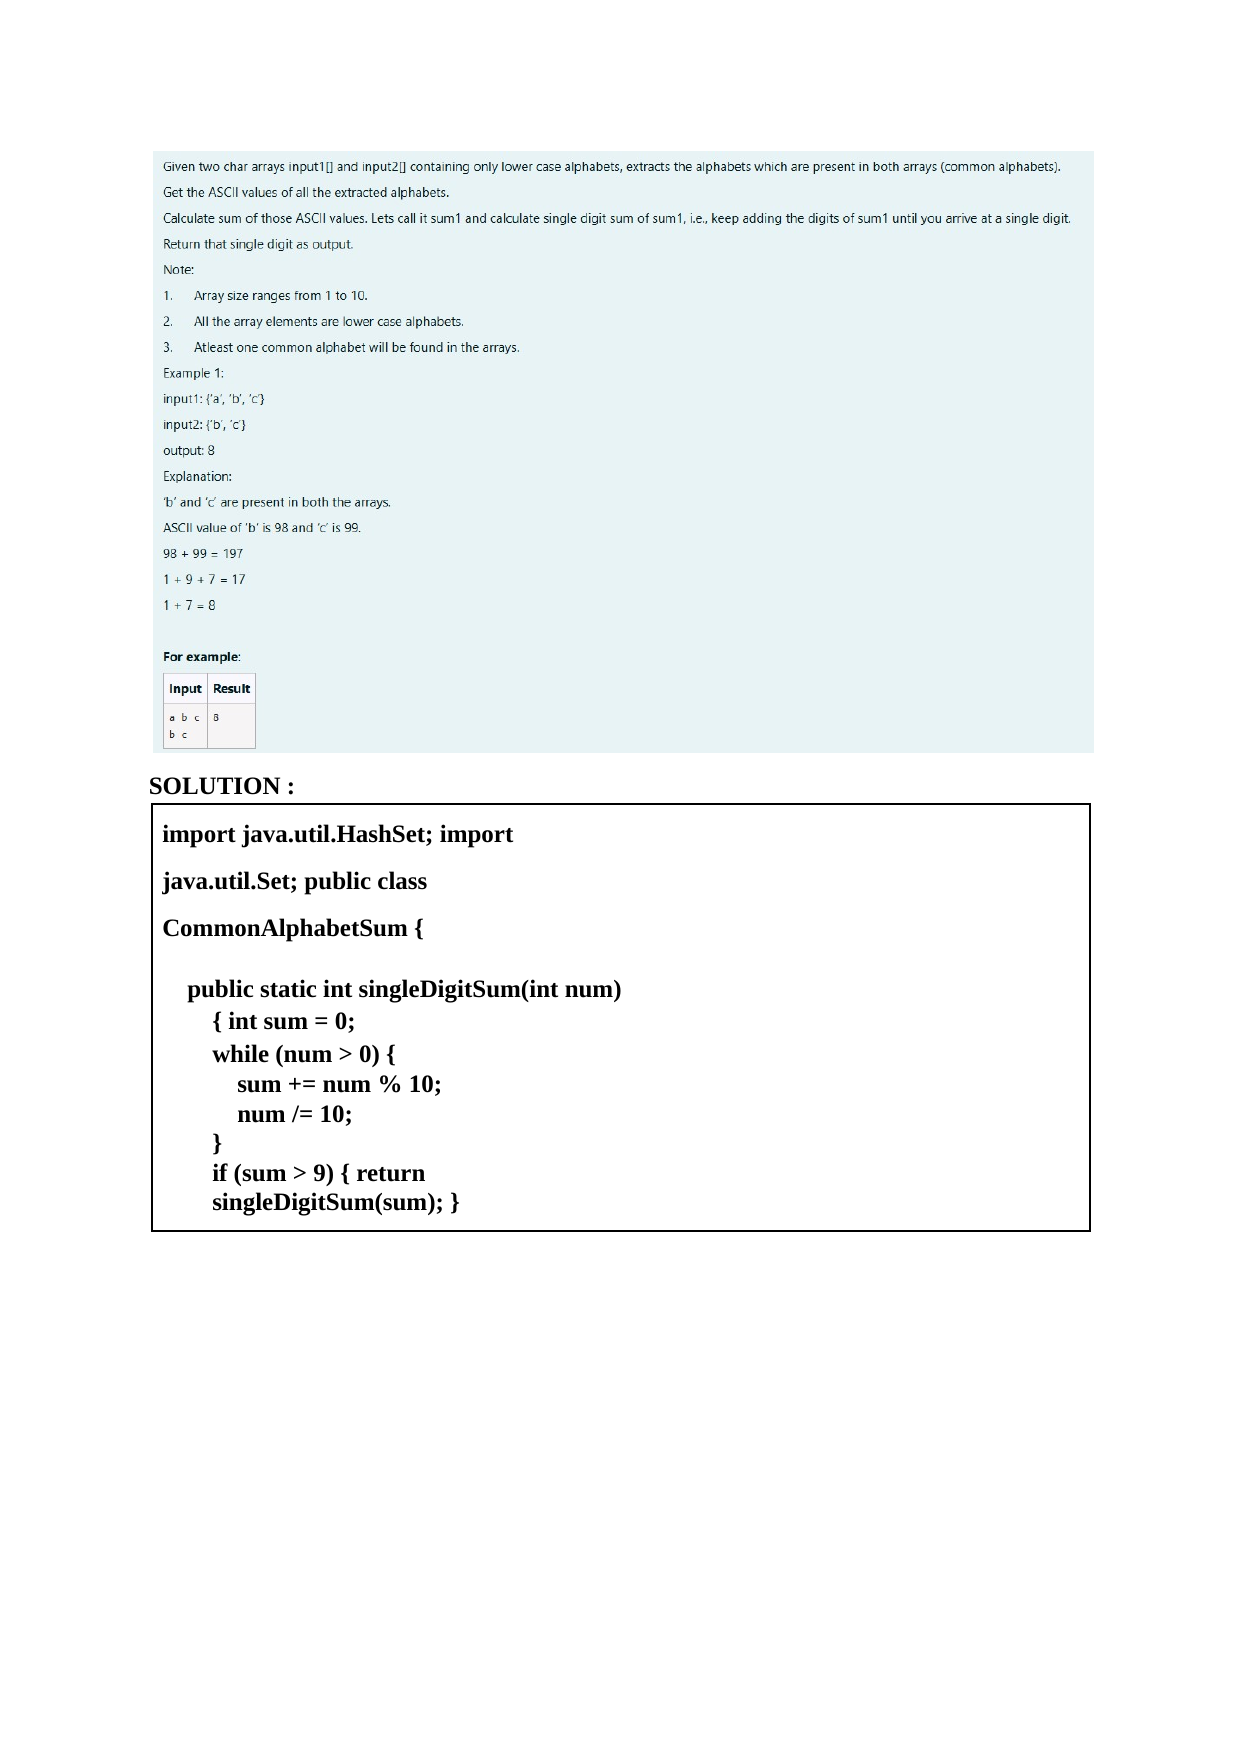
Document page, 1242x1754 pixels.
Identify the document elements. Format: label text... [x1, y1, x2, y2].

picture [153, 151, 1094, 753]
text SOLUTION : [148, 771, 1027, 800]
table_header import java.util.HashSet; import java.util.Set; public class CommonAlphabetSum { public static int singleDigitSum(int num) { int sum = 0; while (num > 0) { sum += num % 10; num /= 10; } if (sum > 9) { return singleDigitSum(sum); } [153, 805, 1089, 1230]
